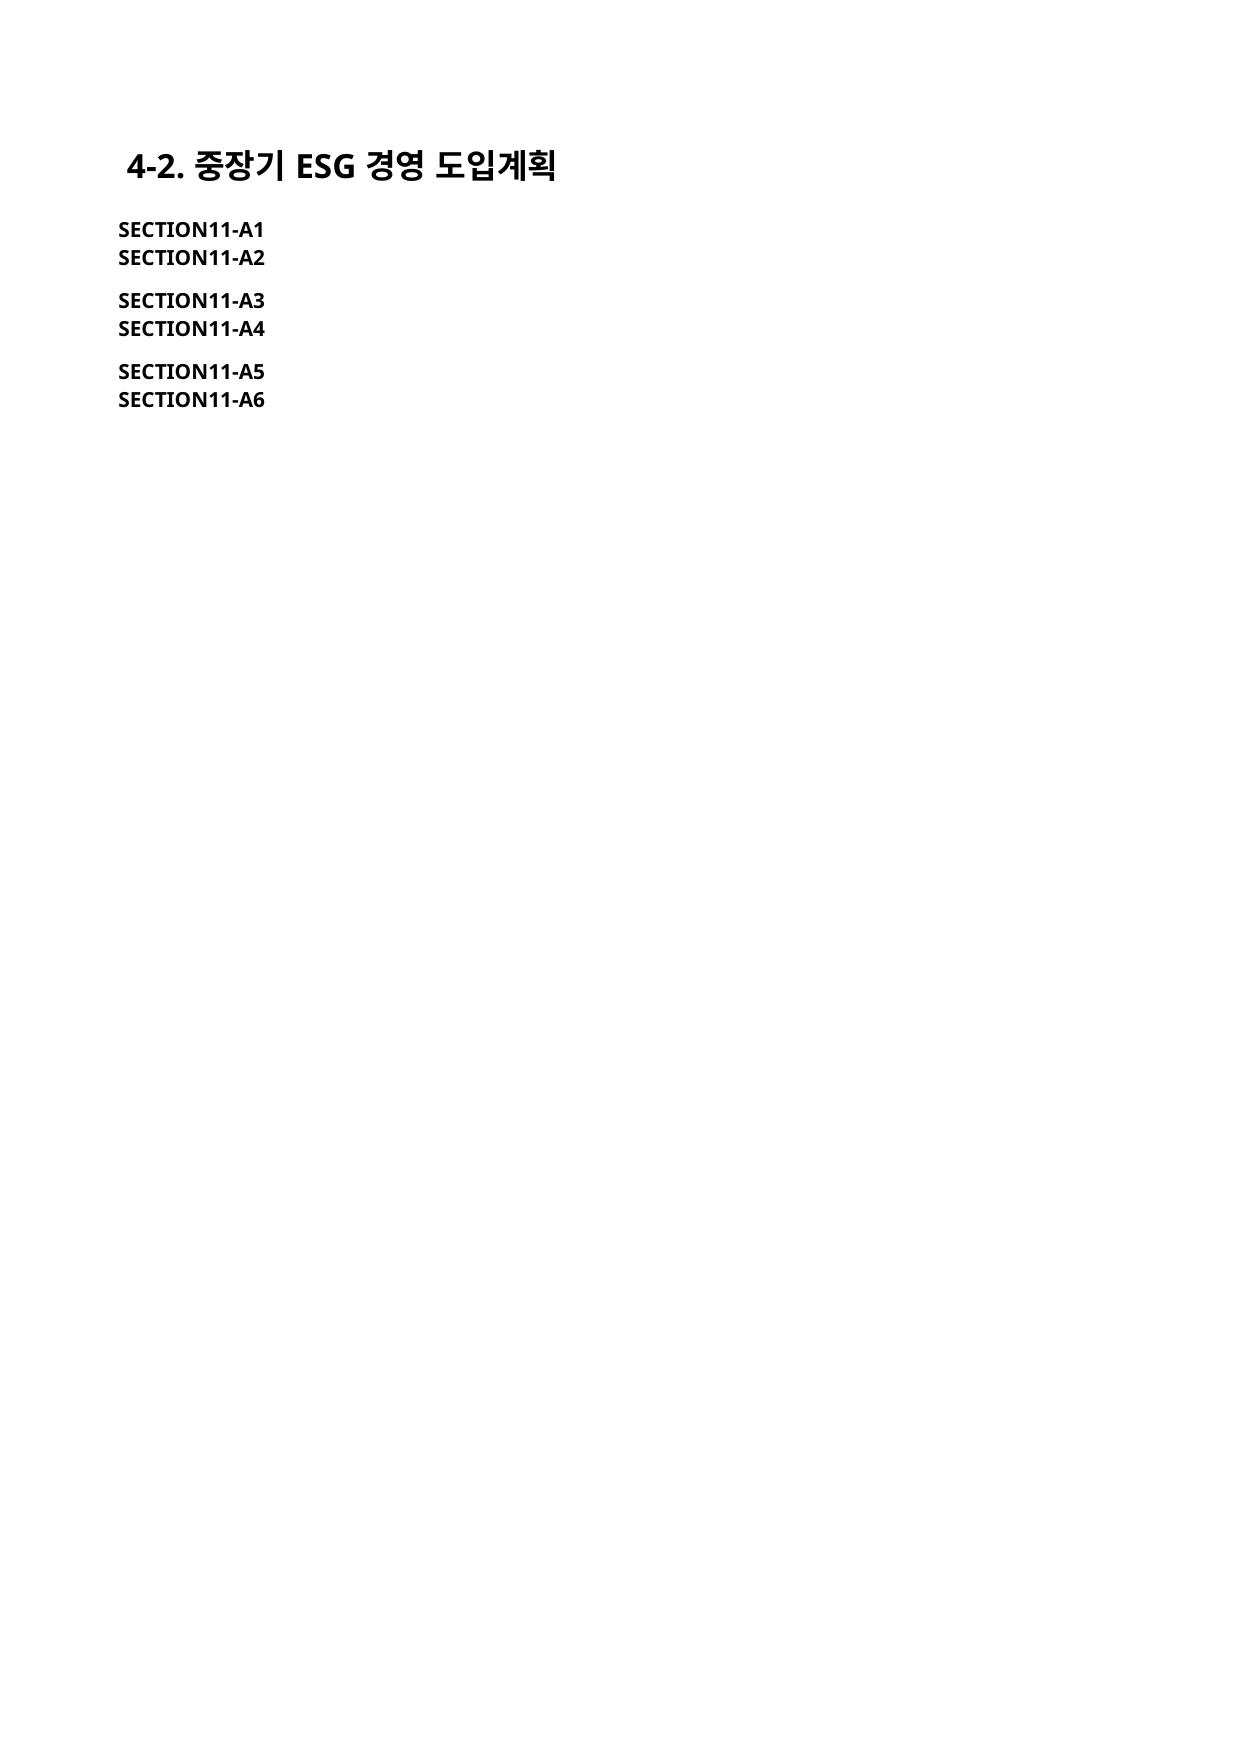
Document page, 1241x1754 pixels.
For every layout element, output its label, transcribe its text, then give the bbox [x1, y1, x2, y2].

text SECTION11-A4 [118, 314, 1122, 343]
text SECTION11-A2 [118, 243, 1122, 272]
text 4-2. 중장기 ESG 경영 도입계획 [118, 148, 1122, 186]
text SECTION11-A6 [118, 385, 1122, 414]
text SECTION11-A3 [118, 286, 1122, 314]
text SECTION11-A1 [118, 215, 1122, 243]
text SECTION11-A5 [118, 357, 1122, 385]
